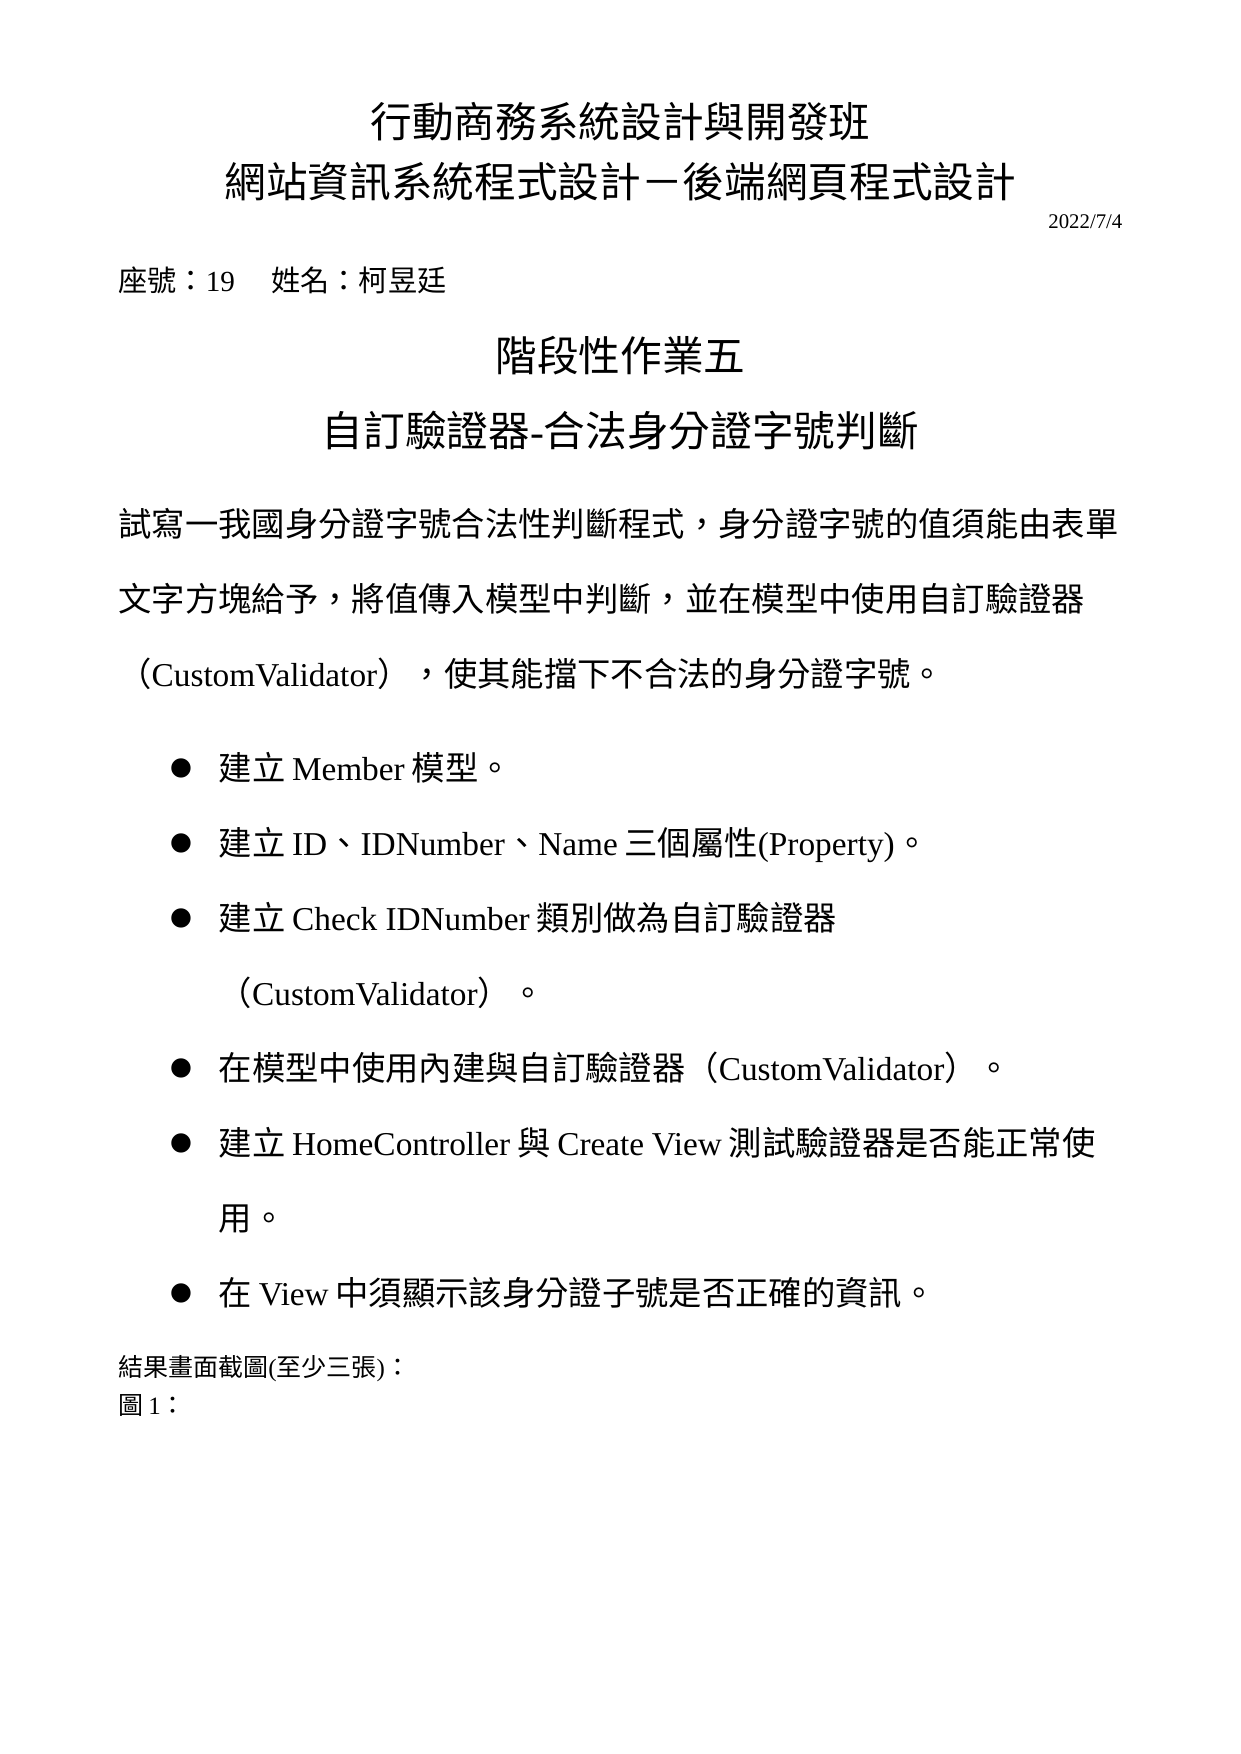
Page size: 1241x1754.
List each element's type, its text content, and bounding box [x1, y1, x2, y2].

list 建立Check IDNumber類別做為自訂驗證器（CustomValidator）。 [168, 878, 1122, 1028]
list 建立Member模型。 [168, 728, 1122, 803]
text 圖1： [118, 1384, 1122, 1422]
text 結果畫面截圖(至少三張)： [118, 1347, 1122, 1384]
list 建立HomeController與Create View測試驗證器是否能正常使用。 [168, 1103, 1122, 1253]
list 建立ID、IDNumber、Name三個屬性(Property)。 [168, 803, 1122, 878]
list 在模型中使用內建與自訂驗證器（CustomValidator）。 [168, 1028, 1122, 1103]
text 自訂驗證器-合法身分證字號判斷 [118, 391, 1122, 466]
list 在View中須顯示該身分證子號是否正確的資訊。 [168, 1253, 1122, 1328]
text 試寫一我國身分證字號合法性判斷程式，身分證字號的值須能由表單文字方塊給予，將值傳入模型中判斷，並在模型中使用自訂驗證器（CustomValidator），使其能擋下不合法的身分證字號。 [118, 484, 1122, 709]
text 階段性作業五 [118, 316, 1122, 391]
text 座號：19 姓名：柯昱廷 [118, 241, 1122, 316]
